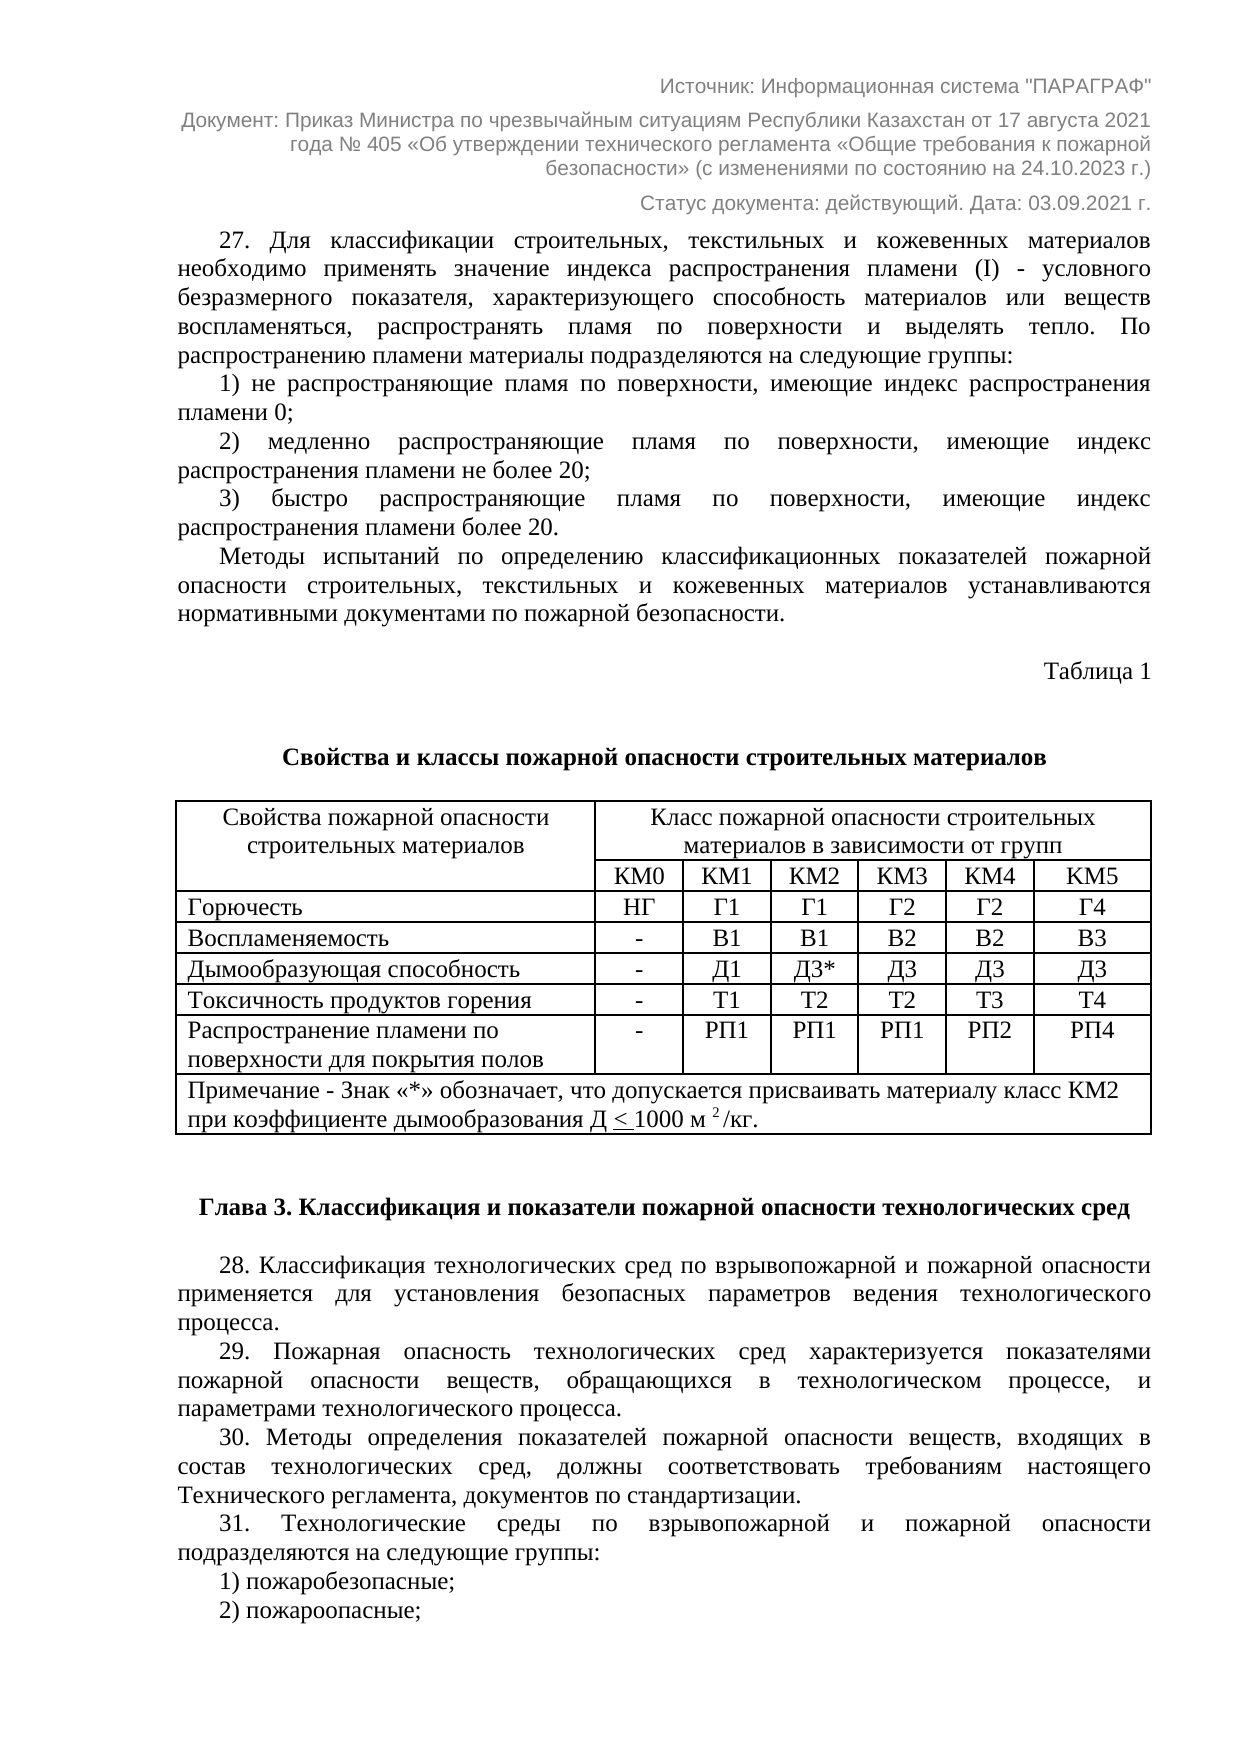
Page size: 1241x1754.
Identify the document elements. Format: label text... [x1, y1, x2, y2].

text 29. Пожарная опасность технологических сред характеризуется показателями пожарной опасности веществ, обращающихся в технологическом процессе, и параметрами технологического процесса. [177, 1336, 1152, 1422]
table_cell Г4 [1035, 892, 1150, 921]
table_cell Т2 [859, 985, 945, 1013]
table_cell В2 [947, 923, 1033, 952]
table_cell Воспламеняемость [177, 923, 594, 952]
table_cell - [596, 923, 682, 952]
table_cell Т1 [684, 985, 770, 1013]
text 2) пожароопасные; [177, 1595, 1152, 1623]
table_cell В3 [1035, 923, 1150, 952]
table_cell РП4 [1035, 1016, 1150, 1073]
table_cell КМ4 [947, 861, 1033, 890]
table_cell Д3 [1035, 954, 1150, 983]
text Свойства и классы пожарной опасности строительных материалов [177, 742, 1152, 771]
table_cell РП1 [684, 1016, 770, 1073]
table_cell Г2 [947, 892, 1033, 921]
text Методы испытаний по определению классификационных показателей пожарной опасности строительных, текстильных и кожевенных материалов устанавливаются нормативными документами по пожарной безопасности. [177, 541, 1152, 627]
text Глава 3. Классификация и показатели пожарной опасности технологических сред [177, 1192, 1152, 1221]
table_cell Горючесть [177, 892, 594, 921]
text 1) пожаробезопасные; [177, 1566, 1152, 1595]
table_cell Г2 [859, 892, 945, 921]
text Таблица 1 [177, 656, 1152, 685]
table_cell Т4 [1035, 985, 1150, 1013]
table_cell КМ3 [859, 861, 945, 890]
table_cell КМ0 [596, 861, 682, 890]
table_header Свойства пожарной опасности строительных материалов [177, 802, 594, 890]
table_cell Д3 [859, 954, 945, 983]
text 3) быстро распространяющие пламя по поверхности, имеющие индекс распространения пламени более 20. [177, 483, 1152, 541]
text 1) не распространяющие пламя по поверхности, имеющие индекс распространения пламени 0; [177, 368, 1152, 426]
table_cell Д3 [947, 954, 1033, 983]
table_cell В1 [772, 923, 857, 952]
table_cell РП2 [947, 1016, 1033, 1073]
table_cell Д1 [684, 954, 770, 983]
table_cell В1 [684, 923, 770, 952]
table_cell Распространение пламени по поверхности для покрытия полов [177, 1016, 594, 1073]
text 31. Технологические среды по взрывопожарной и пожарной опасности подразделяются на следующие группы: [177, 1508, 1152, 1566]
table_cell Г1 [772, 892, 857, 921]
table_cell Т2 [772, 985, 857, 1013]
table_cell КМ1 [684, 861, 770, 890]
table_cell РП1 [859, 1016, 945, 1073]
table_cell Дымообразующая способность [177, 954, 594, 983]
text 2) медленно распространяющие пламя по поверхности, имеющие индекс распространения пламени не более 20; [177, 426, 1152, 483]
table_cell НГ [596, 892, 682, 921]
table_cell Д3* [772, 954, 857, 983]
table_cell - [596, 954, 682, 983]
text 27. Для классификации строительных, текстильных и кожевенных материалов необходимо применять значение индекса распространения пламени (I) - условного безразмерного показателя, характеризующего способность материалов или веществ воспламеняться, распространять пламя по поверхности и выделять тепло. По распространению пламени материалы подразделяются на следующие группы: [177, 225, 1152, 368]
text 30. Методы определения показателей пожарной опасности веществ, входящих в состав технологических сред, должны соответствовать требованиям настоящего Технического регламента, документов по стандартизации. [177, 1422, 1152, 1508]
table_cell - [596, 985, 682, 1013]
table_cell Токсичность продуктов горения [177, 985, 594, 1013]
table_cell Т3 [947, 985, 1033, 1013]
table_cell КМ2 [772, 861, 857, 890]
text 28. Классификация технологических сред по взрывопожарной и пожарной опасности применяется для установления безопасных параметров ведения технологического процесса. [177, 1250, 1152, 1336]
table_cell РП1 [772, 1016, 857, 1073]
table_cell В2 [859, 923, 945, 952]
table_cell Примечание - Знак «*» обозначает, что допускается присваивать материалу класс КМ2 при коэффициенте дымообразования Д < 1000 м 2 /кг. [177, 1075, 1150, 1133]
table_header Класс пожарной опасности строительных материалов в зависимости от групп [596, 802, 1150, 859]
table_cell Г1 [684, 892, 770, 921]
table_cell - [596, 1016, 682, 1073]
table_cell KM5 [1035, 861, 1150, 890]
